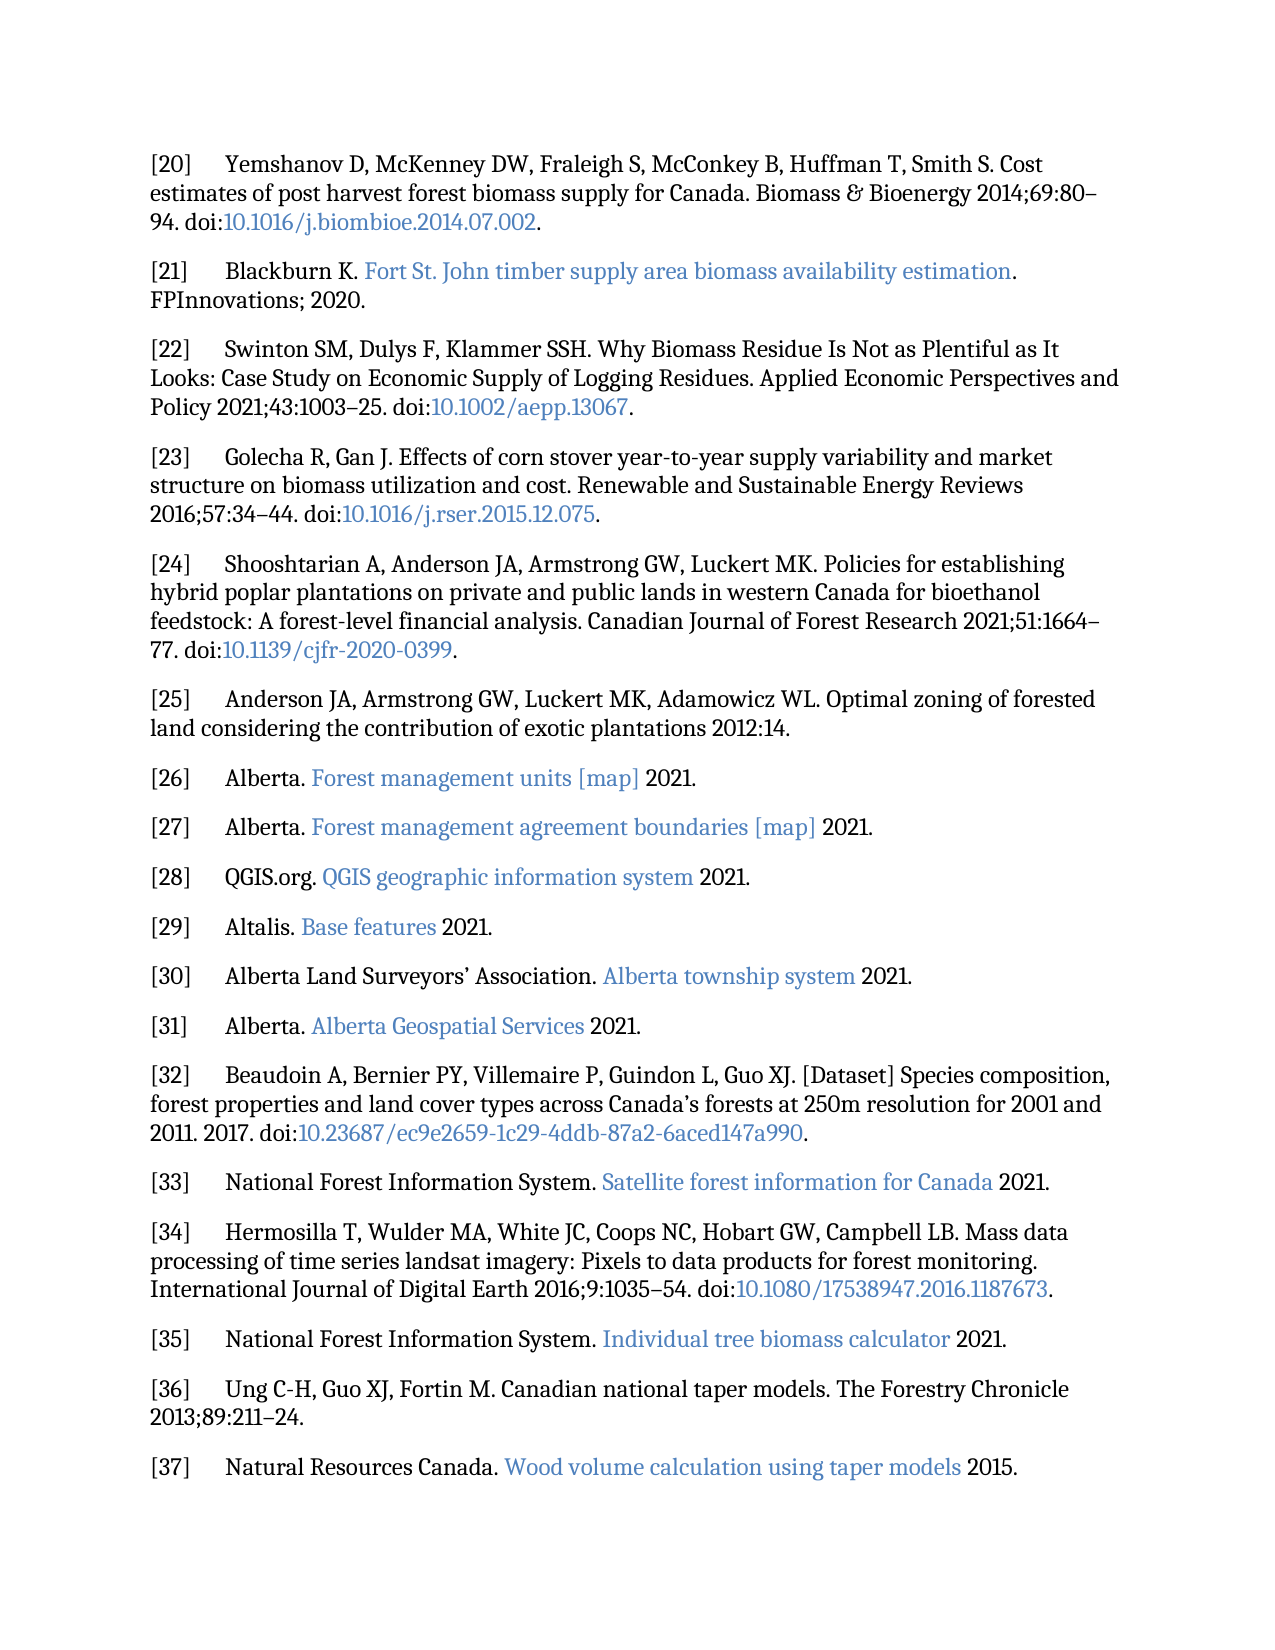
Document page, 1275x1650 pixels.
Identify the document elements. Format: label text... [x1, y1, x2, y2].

text [23] Golecha R, Gan J. Effects of corn stover year-to-year supply variability and market structure on biomass utilization and cost. Renewable and Sustainable Energy Reviews 2016;57:34–44. doi:10.1016/j.rser.2015.12.075. [150, 442, 1125, 529]
text [32] Beaudoin A, Bernier PY, Villemaire P, Guindon L, Guo XJ. [Dataset] Species composition, forest properties and land cover types across Canada’s forests at 250m resolution for 2001 and 2011. 2017. doi:10.23687/ec9e2659-1c29-4ddb-87a2-6aced147a990. [150, 1061, 1125, 1147]
text [35] National Forest Information System. Individual tree biomass calculator 2021. [150, 1325, 1125, 1354]
text [29] Altalis. Base features 2021. [150, 912, 1125, 941]
text [28] QGIS.org. QGIS geographic information system 2021. [150, 863, 1125, 892]
text [20] Yemshanov D, McKenney DW, Fraleigh S, McConkey B, Huffman T, Smith S. Cost estimates of post harvest forest biomass supply for Canada. Biomass & Bioenergy 2014;69:80–94. doi:10.1016/j.biombioe.2014.07.002. [150, 150, 1125, 236]
text [30] Alberta Land Surveyors’ Association. Alberta township system 2021. [150, 962, 1125, 991]
text [26] Alberta. Forest management units [map] 2021. [150, 764, 1125, 792]
text [24] Shooshtarian A, Anderson JA, Armstrong GW, Luckert MK. Policies for establishing hybrid poplar plantations on private and public lands in western Canada for bioethanol feedstock: A forest-level financial analysis. Canadian Journal of Forest Research 2021;51:1664–77. doi:10.1139/cjfr-2020-0399. [150, 549, 1125, 664]
text [34] Hermosilla T, Wulder MA, White JC, Coops NC, Hobart GW, Campbell LB. Mass data processing of time series landsat imagery: Pixels to data products for forest monitoring. International Journal of Digital Earth 2016;9:1035–54. doi:10.1080/17538947.2016.1187673. [150, 1218, 1125, 1304]
text [22] Swinton SM, Dulys F, Klammer SSH. Why Biomass Residue Is Not as Plentiful as It Looks: Case Study on Economic Supply of Logging Residues. Applied Economic Perspectives and Policy 2021;43:1003–25. doi:10.1002/aepp.13067. [150, 335, 1125, 422]
text [33] National Forest Information System. Satellite forest information for Canada 2021. [150, 1168, 1125, 1197]
text [31] Alberta. Alberta Geospatial Services 2021. [150, 1012, 1125, 1040]
text [21] Blackburn K. Fort St. John timber supply area biomass availability estimation. FPInnovations; 2020. [150, 257, 1125, 314]
text [36] Ung C-H, Guo XJ, Fortin M. Canadian national taper models. The Forestry Chronicle 2013;89:211–24. [150, 1374, 1125, 1432]
text [25] Anderson JA, Armstrong GW, Luckert MK, Adamowicz WL. Optimal zoning of forested land considering the contribution of exotic plantations 2012:14. [150, 685, 1125, 743]
text [37] Natural Resources Canada. Wood volume calculation using taper models 2015. [150, 1453, 1125, 1482]
text [27] Alberta. Forest management agreement boundaries [map] 2021. [150, 813, 1125, 842]
